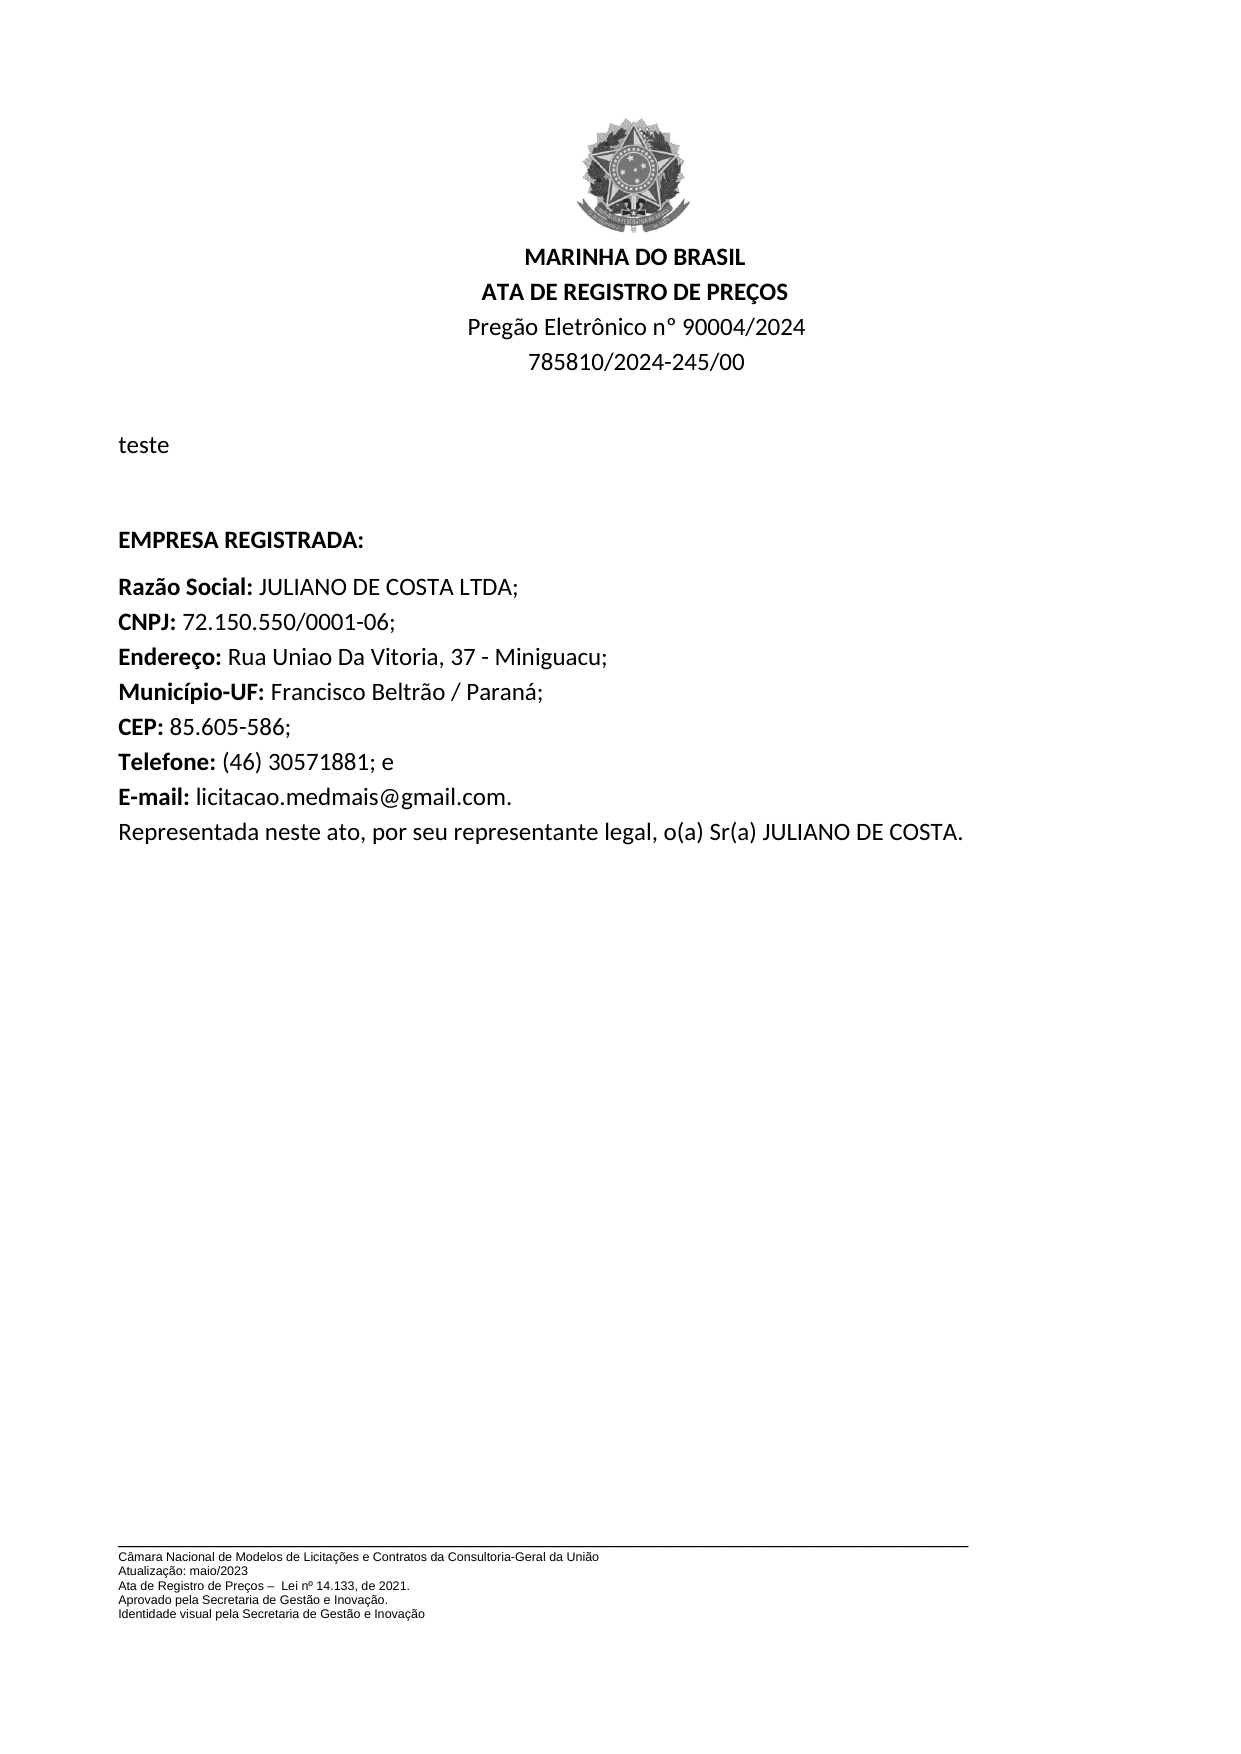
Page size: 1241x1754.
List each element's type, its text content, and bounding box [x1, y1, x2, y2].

text MARINHA DO BRASIL [118, 241, 1152, 272]
text teste [118, 429, 1154, 459]
picture [575, 118, 694, 237]
text ATA DE REGISTRO DE PREÇOS [118, 276, 1152, 307]
text Pregão Eletrônico nº 90004/2024 785810/2024-245/00 [118, 311, 1155, 377]
text EMPRESA REGISTRADA: [118, 524, 1154, 554]
text Razão Social: JULIANO DE COSTA LTDA; CNPJ: 72.150.550/0001-06; Endereço: Rua Uniao Da Vitoria, 37 - Miniguacu; Município-UF: Francisco Beltrão / Paraná; CEP: 85.605-586; Telefone: (46) 30571881; e E-mail: licitacao.medmais@gmail.com. Representada neste ato, por seu representante legal, o(a) Sr(a) JULIANO DE COSTA. [118, 571, 1152, 886]
